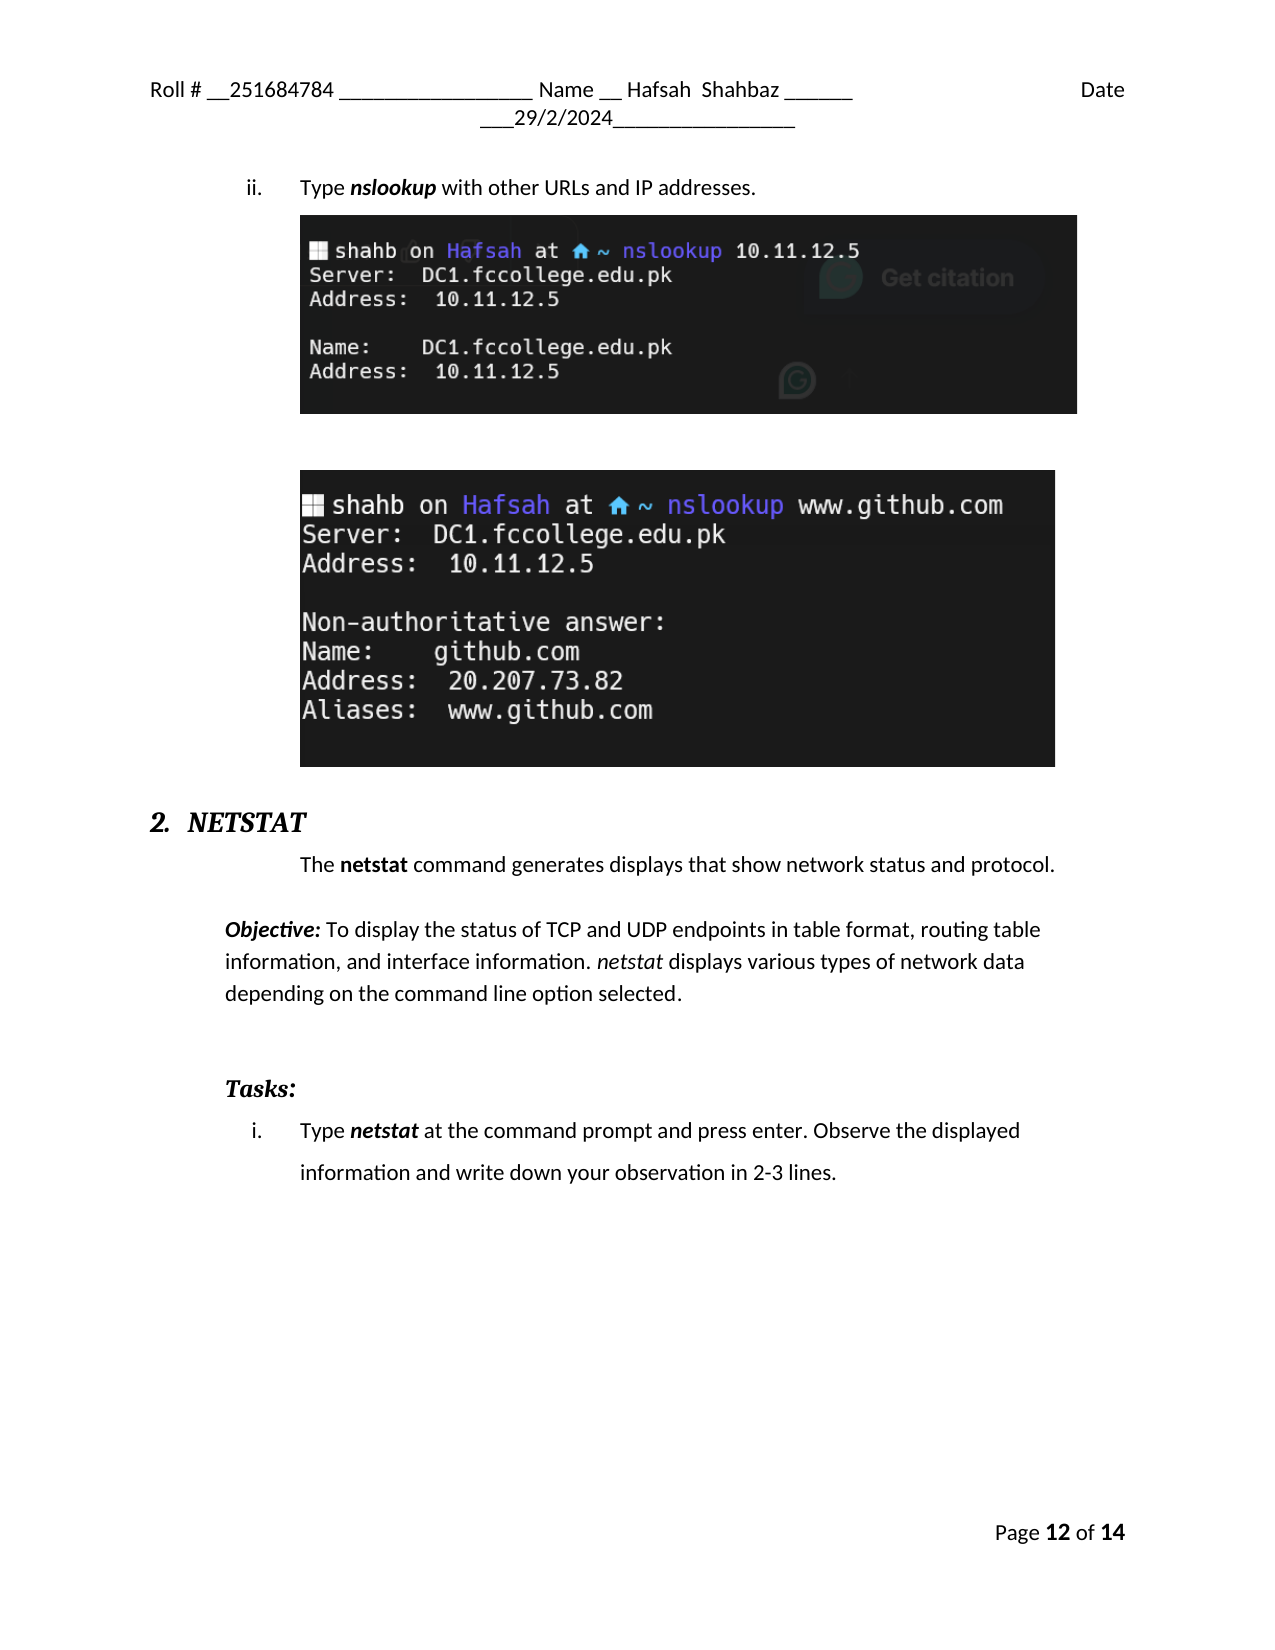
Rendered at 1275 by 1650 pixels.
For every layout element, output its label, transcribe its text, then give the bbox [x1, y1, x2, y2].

subtitle NETSTAT [150, 806, 1125, 839]
list The netstat command generates displays that show network status and protocol. [225, 851, 1125, 878]
picture [300, 470, 1056, 767]
list Type nslookup with other URLs and IP addresses. [262, 173, 1125, 201]
list Objective: To display the status of TCP and UDP endpoints in table format, routing table information, and interface information. netstat displays various types of network data depending on the command line option selected. [225, 915, 1125, 1007]
subtitle Tasks: [225, 1069, 1125, 1104]
picture [300, 215, 1078, 414]
list Type netstat at the command prompt and press enter. Observe the displayed information and write down your observation in 2-3 lines. [262, 1116, 1125, 1186]
